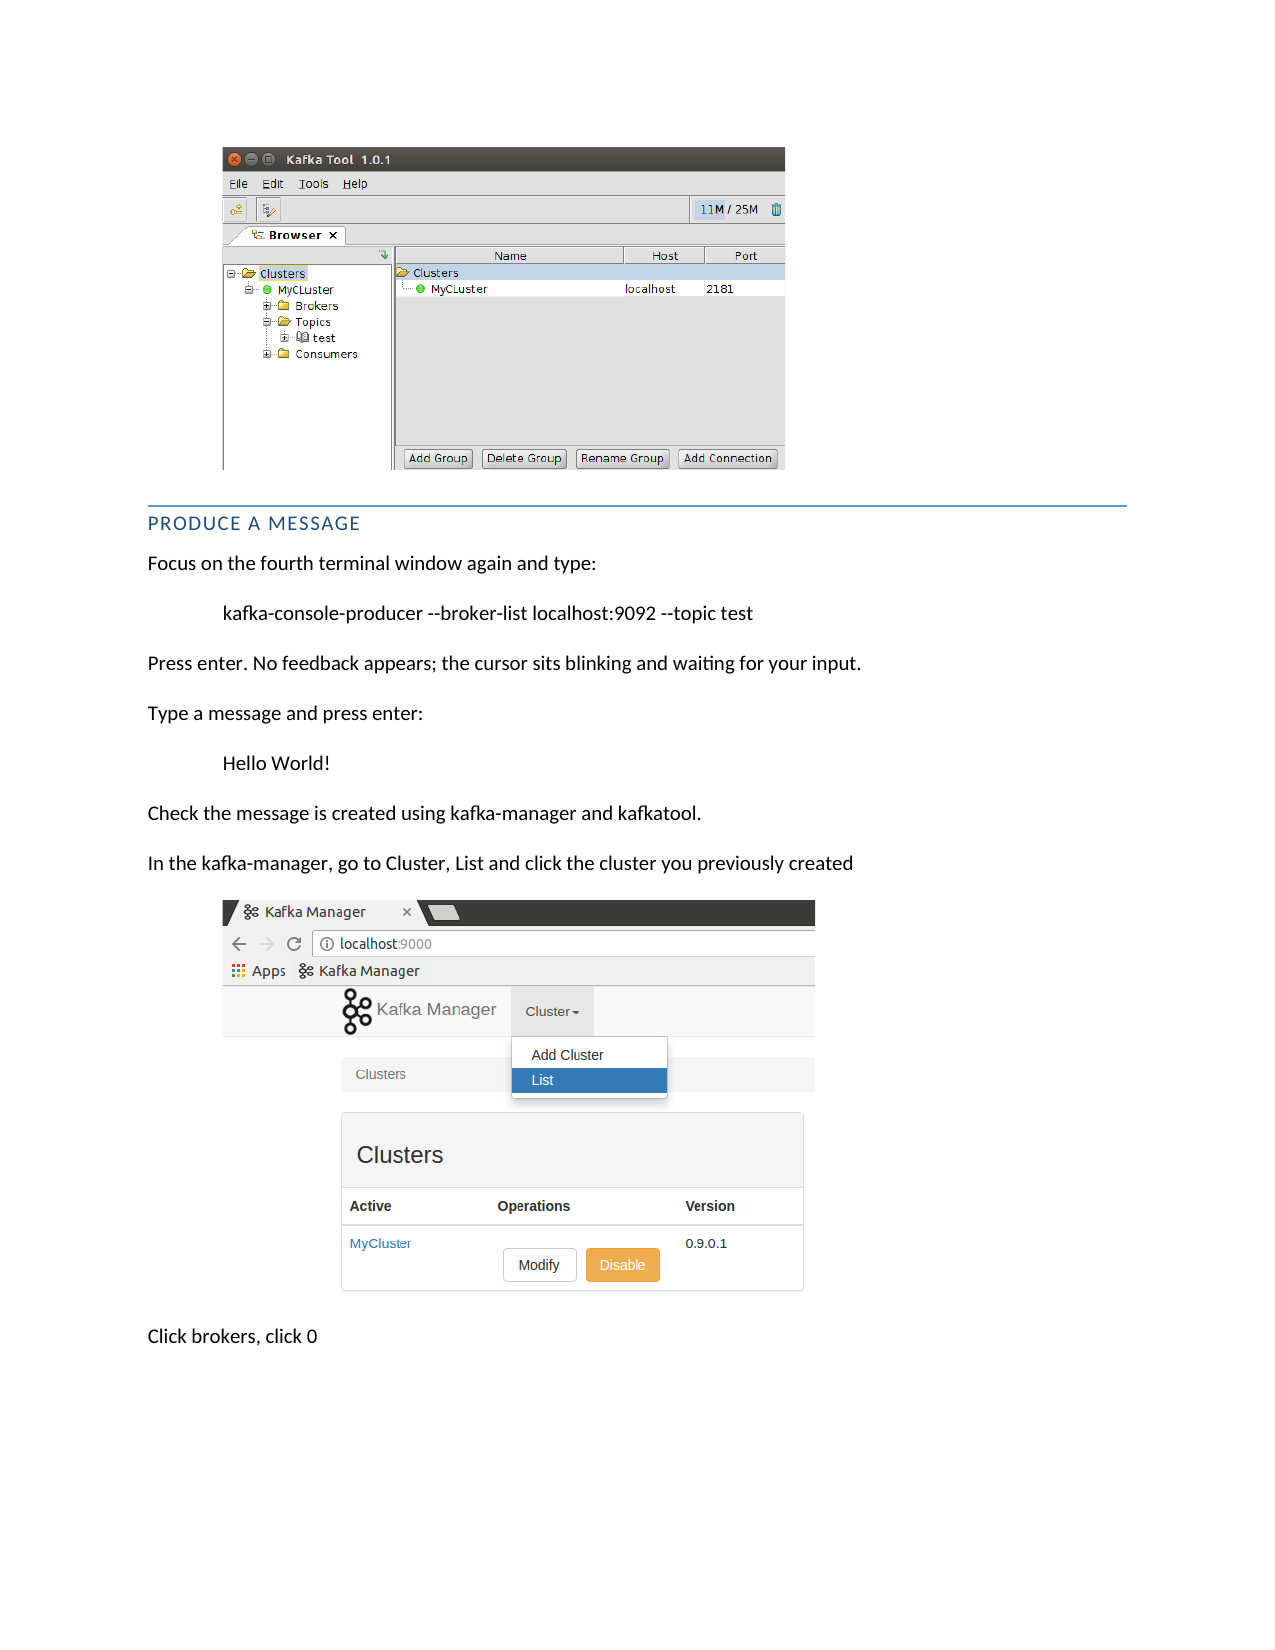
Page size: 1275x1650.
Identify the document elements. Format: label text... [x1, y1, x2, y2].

text Focus on the fourth terminal window again and type: [148, 550, 1127, 576]
picture [222, 900, 816, 1299]
text Check the message is created using kafka-manager and kafkatool. [148, 800, 1127, 826]
text Press enter. No feedback appears; the cursor sits blinking and waiting for your input. [148, 650, 1127, 676]
text Click brokers, click 0 [148, 1323, 1127, 1349]
text Hello World! [148, 750, 1127, 776]
text kafka-console-producer --broker-list localhost:9092 --topic test [148, 600, 1127, 626]
text Type a message and press enter: [148, 700, 1127, 726]
picture [222, 147, 786, 470]
subtitle Produce a message [148, 507, 1127, 536]
text In the kafka-manager, go to Cluster, List and click the cluster you previously created [148, 850, 1127, 876]
